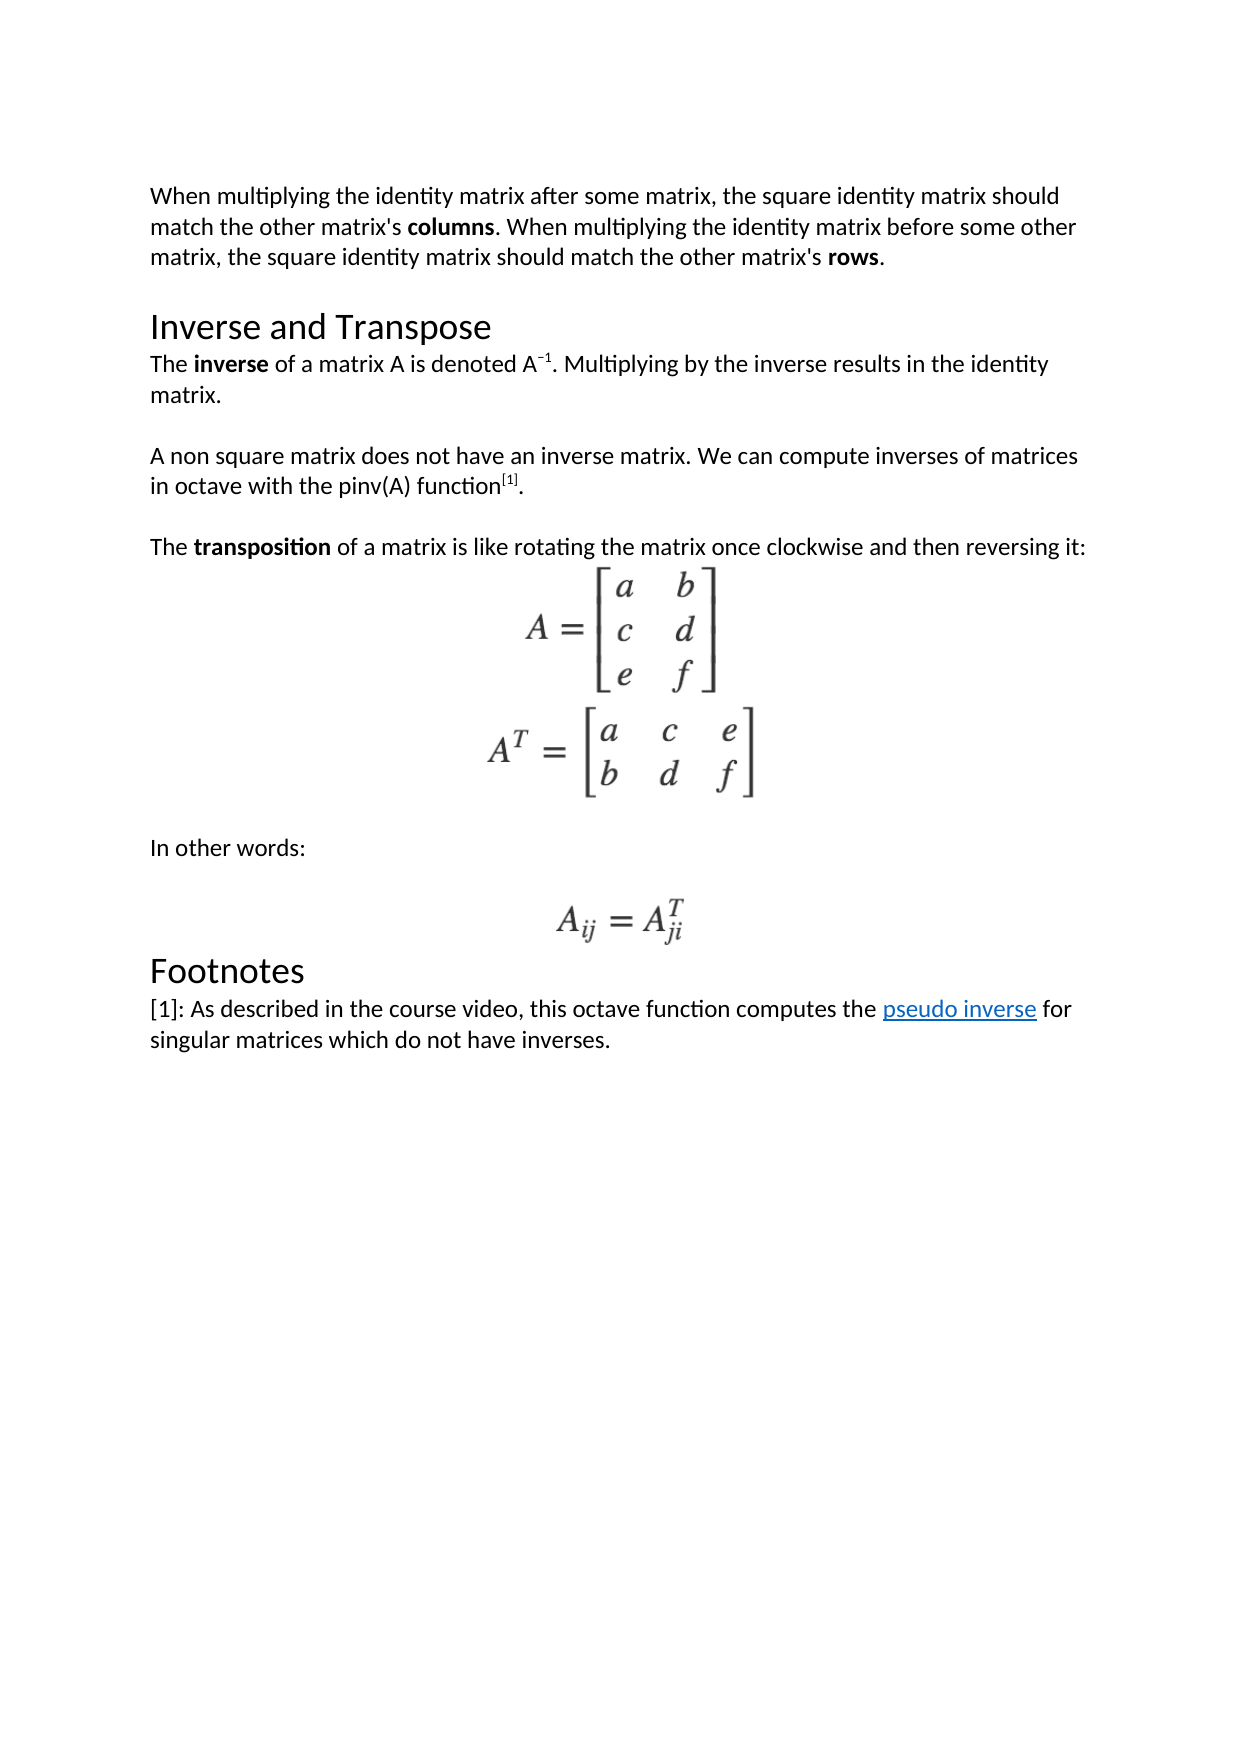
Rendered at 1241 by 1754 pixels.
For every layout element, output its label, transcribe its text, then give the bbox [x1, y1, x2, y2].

picture [481, 562, 759, 802]
picture [554, 893, 686, 948]
text [1]: As described in the course video, this octave function computes the pseudo inverse for singular matrices which do not have inverses. [150, 993, 1090, 1054]
text In other words: [150, 832, 1090, 863]
text When multiplying the identity matrix after some matrix, the square identity matrix should match the other matrix's columns. When multiplying the identity matrix before some other matrix, the square identity matrix should match the other matrix's rows. [150, 181, 1090, 272]
text The transposition of a matrix is like rotating the matrix once clockwise and then reversing it: [150, 532, 1090, 562]
text Footnotes [150, 947, 1090, 993]
text Inverse and Transpose [150, 303, 1090, 348]
text A non square matrix does not have an inverse matrix. We can compute inverses of matrices in octave with the pinv(A) function[1]. [150, 440, 1090, 501]
text The inverse of a matrix A is denoted A−1. Multiplying by the inverse results in the identity matrix. [150, 348, 1090, 409]
